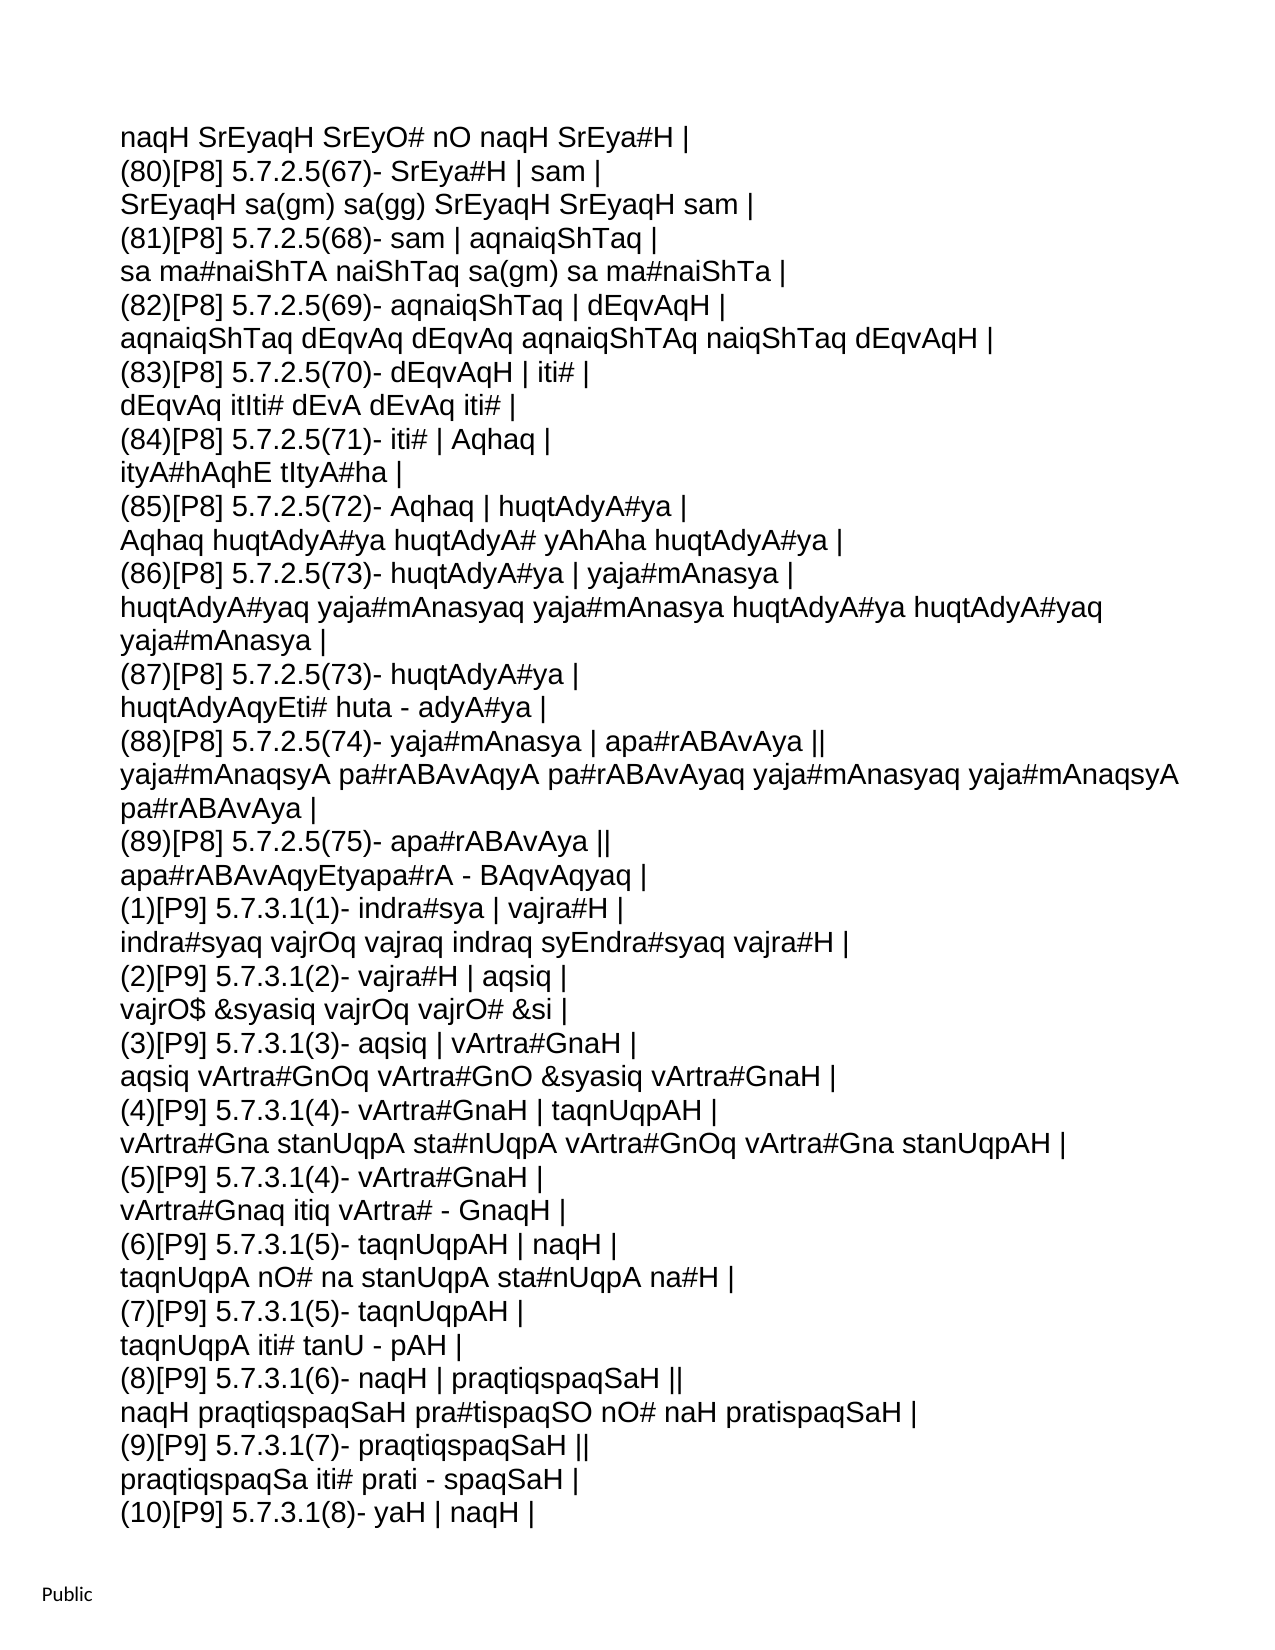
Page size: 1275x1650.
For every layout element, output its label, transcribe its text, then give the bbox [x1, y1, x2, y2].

text (87)[P8] 5.7.2.5(73)- huqtAdyA#ya | [120, 657, 1200, 690]
text (85)[P8] 5.7.2.5(72)- Aqhaq | huqtAdyA#ya | [120, 489, 1200, 522]
text Aqhaq huqtAdyA#ya huqtAdyA# yAhAha huqtAdyA#ya | [120, 522, 1200, 556]
text naqH praqtiqspaqSaH pra#tispaqSO nO# naH pratispaqSaH | [120, 1394, 1200, 1428]
text (84)[P8] 5.7.2.5(71)- iti# | Aqhaq | [120, 422, 1200, 455]
text dEqvAq itIti# dEvA dEvAq iti# | [120, 388, 1200, 422]
text vArtra#Gna stanUqpA sta#nUqpA vArtra#GnOq vArtra#Gna stanUqpAH | [120, 1126, 1200, 1160]
text (8)[P9] 5.7.3.1(6)- naqH | praqtiqspaqSaH || [120, 1361, 1200, 1394]
text SrEyaqH sa(gm) sa(gg) SrEyaqH SrEyaqH sam | [120, 187, 1200, 221]
text (86)[P8] 5.7.2.5(73)- huqtAdyA#ya | yaja#mAnasya | [120, 556, 1200, 589]
text aqnaiqShTaq dEqvAq dEqvAq aqnaiqShTAq naiqShTaq dEqvAqH | [120, 321, 1200, 355]
text (82)[P8] 5.7.2.5(69)- aqnaiqShTaq | dEqvAqH | [120, 288, 1200, 321]
text sa ma#naiShTA naiShTaq sa(gm) sa ma#naiShTa | [120, 254, 1200, 288]
text taqnUqpA nO# na stanUqpA sta#nUqpA na#H | [120, 1260, 1200, 1294]
text naqH SrEyaqH SrEyO# nO naqH SrEya#H | [120, 120, 1200, 153]
text (1)[P9] 5.7.3.1(1)- indra#sya | vajra#H | [120, 891, 1200, 925]
text ityA#hAqhE tItyA#ha | [120, 455, 1200, 489]
text (7)[P9] 5.7.3.1(5)- taqnUqpAH | [120, 1294, 1200, 1327]
text (88)[P8] 5.7.2.5(74)- yaja#mAnasya | apa#rABAvAya || [120, 724, 1200, 757]
text (80)[P8] 5.7.2.5(67)- SrEya#H | sam | [120, 153, 1200, 187]
text (83)[P8] 5.7.2.5(70)- dEqvAqH | iti# | [120, 355, 1200, 388]
text vajrO$ &syasiq vajrOq vajrO# &si | [120, 992, 1200, 1026]
text indra#syaq vajrOq vajraq indraq syEndra#syaq vajra#H | [120, 925, 1200, 958]
text (4)[P9] 5.7.3.1(4)- vArtra#GnaH | taqnUqpAH | [120, 1093, 1200, 1126]
text (9)[P9] 5.7.3.1(7)- praqtiqspaqSaH || [120, 1428, 1200, 1462]
text (81)[P8] 5.7.2.5(68)- sam | aqnaiqShTaq | [120, 221, 1200, 254]
text vArtra#Gnaq itiq vArtra# - GnaqH | [120, 1193, 1200, 1227]
text yaja#mAnaqsyA pa#rABAvAqyA pa#rABAvAyaq yaja#mAnasyaq yaja#mAnaqsyA pa#rABAvAya | [120, 757, 1200, 824]
text (89)[P8] 5.7.2.5(75)- apa#rABAvAya || [120, 824, 1200, 858]
text (6)[P9] 5.7.3.1(5)- taqnUqpAH | naqH | [120, 1227, 1200, 1260]
text (3)[P9] 5.7.3.1(3)- aqsiq | vArtra#GnaH | [120, 1026, 1200, 1059]
text huqtAdyA#yaq yaja#mAnasyaq yaja#mAnasya huqtAdyA#ya huqtAdyA#yaq yaja#mAnasya | [120, 589, 1200, 657]
text taqnUqpA iti# tanU - pAH | [120, 1327, 1200, 1361]
text (10)[P9] 5.7.3.1(8)- yaH | naqH | [120, 1495, 1200, 1529]
text apa#rABAvAqyEtyapa#rA - BAqvAqyaq | [120, 858, 1200, 891]
text (5)[P9] 5.7.3.1(4)- vArtra#GnaH | [120, 1160, 1200, 1193]
text praqtiqspaqSa iti# prati - spaqSaH | [120, 1462, 1200, 1495]
text (2)[P9] 5.7.3.1(2)- vajra#H | aqsiq | [120, 958, 1200, 992]
text aqsiq vArtra#GnOq vArtra#GnO &syasiq vArtra#GnaH | [120, 1059, 1200, 1093]
text huqtAdyAqyEti# huta - adyA#ya | [120, 690, 1200, 724]
